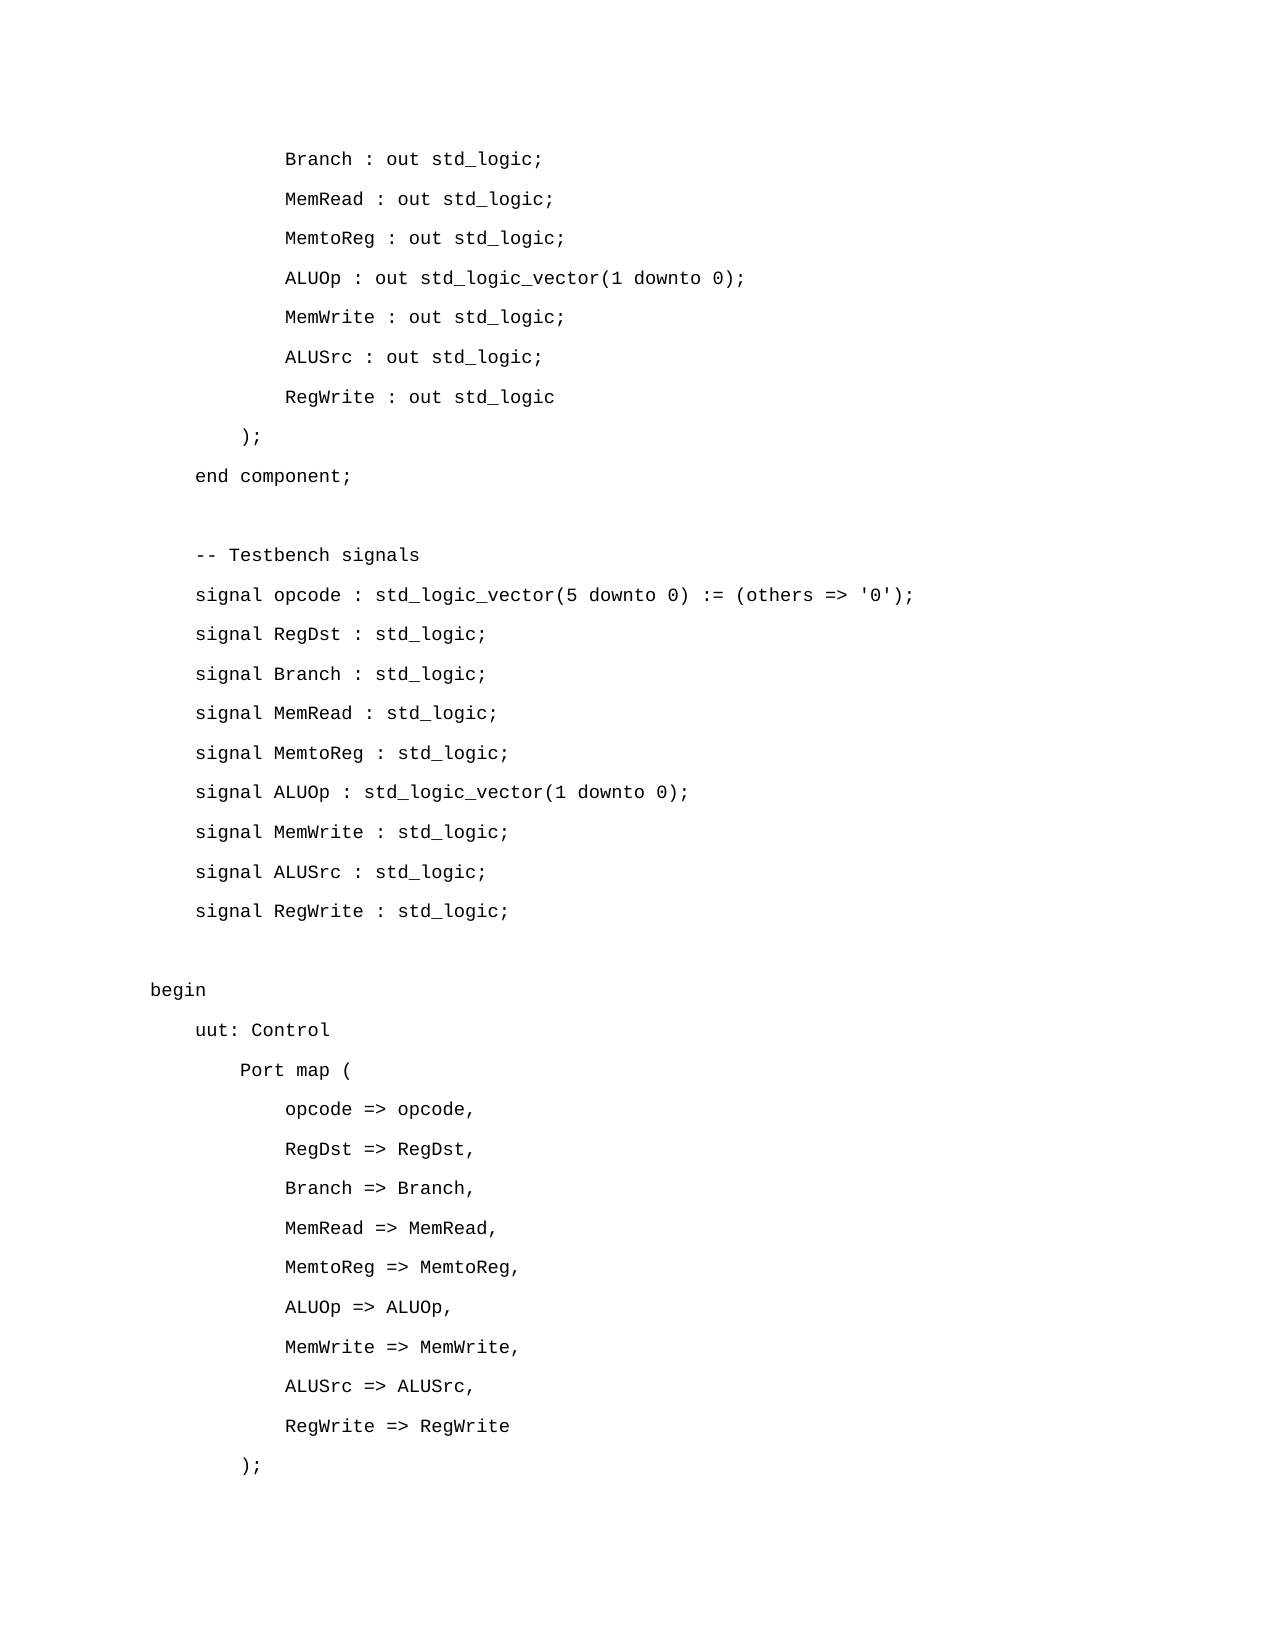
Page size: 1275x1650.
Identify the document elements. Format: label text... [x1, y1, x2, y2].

text RegWrite : out std_logic [150, 387, 1125, 409]
text end component; [150, 467, 1125, 488]
text ALUOp : out std_logic_vector(1 downto 0); [150, 269, 1125, 290]
text signal MemWrite : std_logic; [150, 823, 1125, 844]
text MemRead => MemRead, [150, 1219, 1125, 1240]
text Branch => Branch, [150, 1179, 1125, 1200]
text signal MemtoReg : std_logic; [150, 744, 1125, 765]
text signal ALUOp : std_logic_vector(1 downto 0); [150, 783, 1125, 804]
text signal Branch : std_logic; [150, 664, 1125, 686]
text Port map ( [150, 1060, 1125, 1082]
text Branch : out std_logic; [150, 150, 1125, 171]
text uut: Control [150, 1021, 1125, 1042]
text signal ALUSrc : std_logic; [150, 862, 1125, 884]
text ALUOp => ALUOp, [150, 1298, 1125, 1319]
text MemWrite : out std_logic; [150, 308, 1125, 329]
text opcode => opcode, [150, 1100, 1125, 1121]
text ALUSrc : out std_logic; [150, 348, 1125, 369]
text begin [150, 981, 1125, 1002]
text MemWrite => MemWrite, [150, 1337, 1125, 1359]
text ALUSrc => ALUSrc, [150, 1377, 1125, 1398]
text signal RegWrite : std_logic; [150, 902, 1125, 923]
text signal MemRead : std_logic; [150, 704, 1125, 725]
text ); [150, 427, 1125, 448]
text MemtoReg => MemtoReg, [150, 1258, 1125, 1279]
text MemtoReg : out std_logic; [150, 229, 1125, 250]
text signal opcode : std_logic_vector(5 downto 0) := (others => '0'); [150, 585, 1125, 607]
text MemRead : out std_logic; [150, 189, 1125, 211]
text ); [150, 1456, 1125, 1477]
text RegWrite => RegWrite [150, 1417, 1125, 1438]
text signal RegDst : std_logic; [150, 625, 1125, 646]
text -- Testbench signals [150, 546, 1125, 567]
text RegDst => RegDst, [150, 1139, 1125, 1161]
